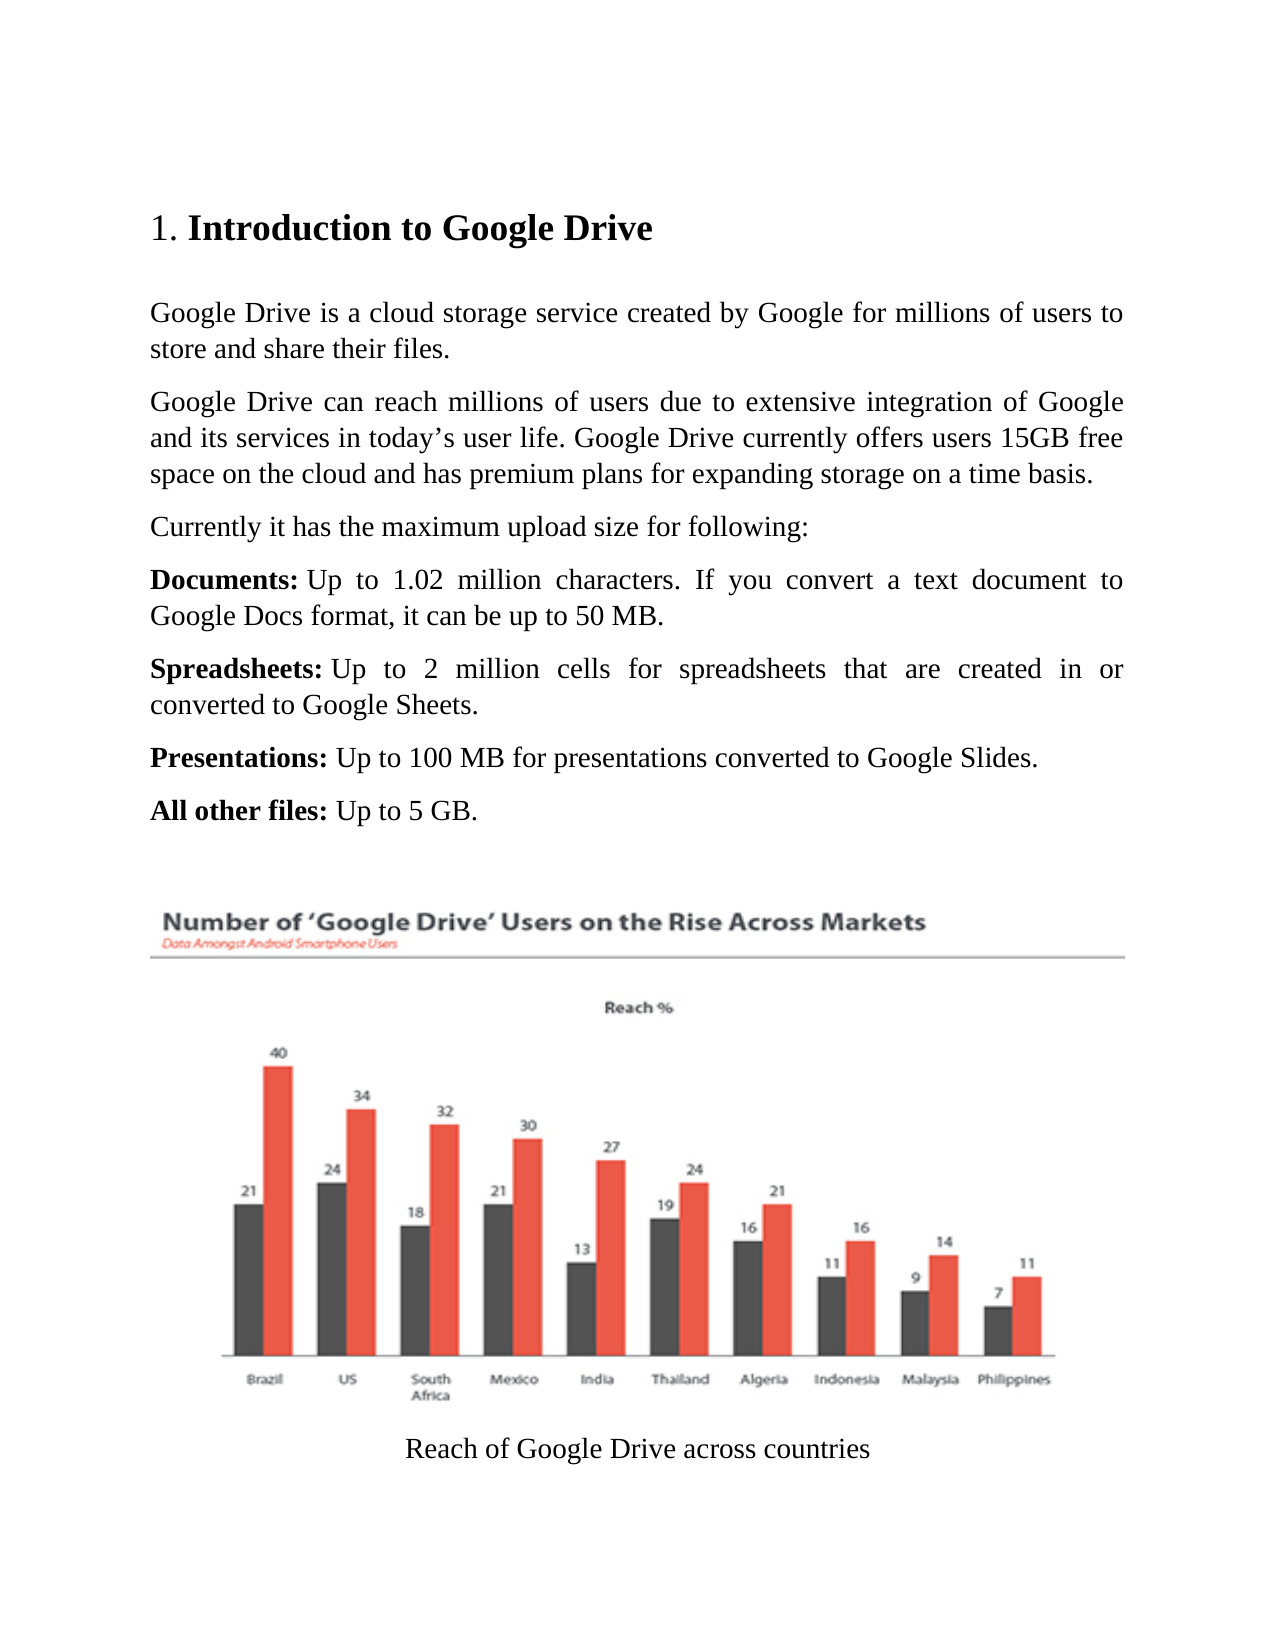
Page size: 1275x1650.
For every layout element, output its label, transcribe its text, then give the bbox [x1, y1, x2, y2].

text Currently it has the maximum upload size for following: [150, 509, 1125, 543]
text Documents: Up to 1.02 million characters. If you convert a text document to Google Docs format, it can be up to 50 MB. [150, 562, 1125, 632]
subtitle Introduction to Google Drive [150, 205, 1125, 248]
text Google Drive can reach millions of users due to extensive integration of Google and its services in today’s user life. Google Drive currently offers users 15GB free space on the cloud and has premium plans for expanding storage on a time basis. [150, 384, 1125, 490]
text Google Drive is a cloud storage service created by Google for millions of users to store and share their files. [150, 295, 1125, 365]
picture [150, 898, 1125, 1413]
text Spreadsheets: Up to 2 million cells for spreadsheets that are created in or converted to Google Sheets. [150, 651, 1125, 721]
text Presentations: Up to 100 MB for presentations converted to Google Slides. [150, 740, 1125, 773]
text Reach of Google Drive across countries [150, 1431, 1125, 1465]
text All other files: Up to 5 GB. [150, 793, 1125, 826]
